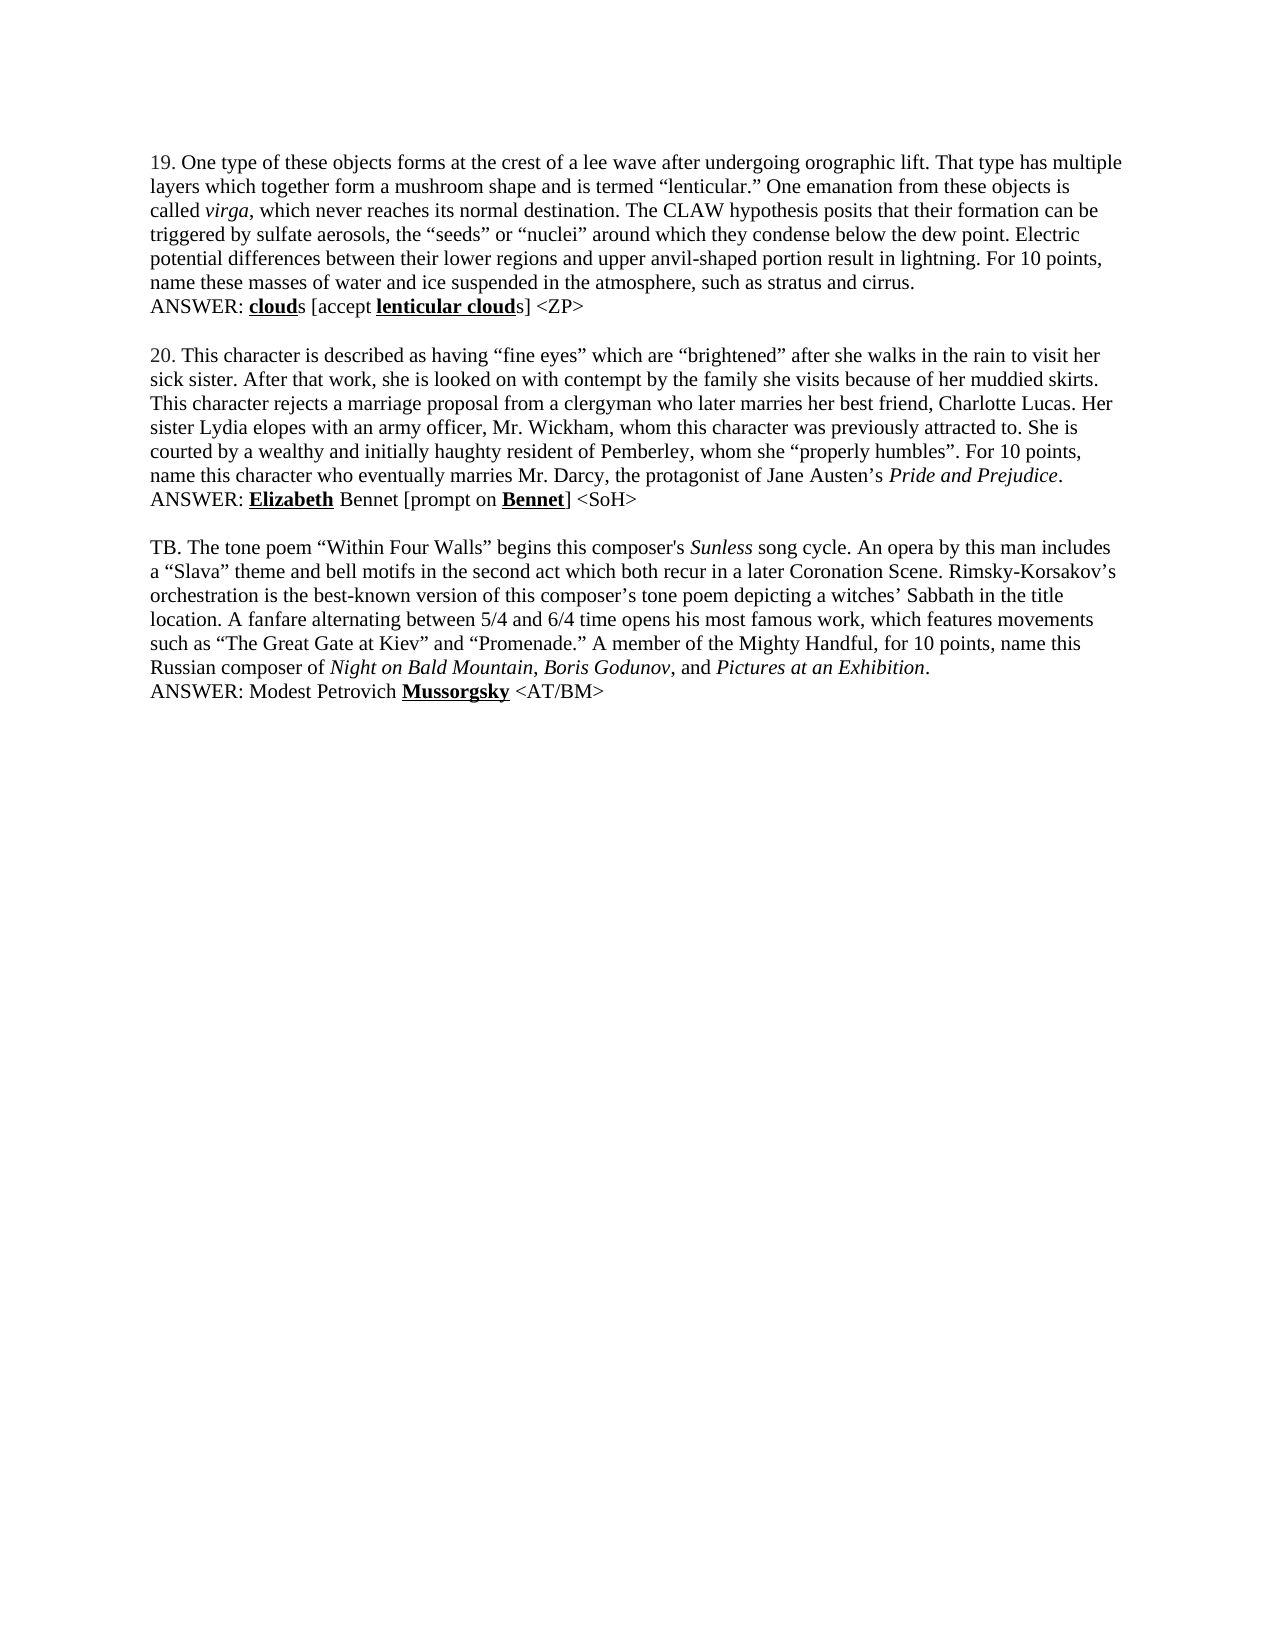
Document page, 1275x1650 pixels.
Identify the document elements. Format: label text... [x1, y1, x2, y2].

text 20. This character is described as having “fine eyes” which are “brightened” after she walks in the rain to visit her sick sister. After that work, she is looked on with contempt by the family she visits because of her muddied skirts. This character rejects a marriage proposal from a clergyman who later marries her best friend, Charlotte Lucas. Her sister Lydia elopes with an army officer, Mr. Wickham, whom this character was previously attracted to. She is courted by a wealthy and initially haughty resident of Pemberley, whom she “properly humbles”. For 10 points, name this character who eventually marries Mr. Darcy, the protagonist of Jane Austen’s Pride and Prejudice. [150, 342, 1125, 487]
text ANSWER: clouds [accept lenticular clouds] <ZP> [150, 294, 1125, 318]
text ANSWER: Elizabeth Bennet [prompt on Bennet] <SoH> [150, 487, 1125, 511]
text 19. One type of these objects forms at the crest of a lee wave after undergoing orographic lift. That type has multiple layers which together form a mushroom shape and is termed “lenticular.” One emanation from these objects is called virga, which never reaches its normal destination. The CLAW hypothesis posits that their formation can be triggered by sulfate aerosols, the “seeds” or “nuclei” around which they condense below the dew point. Electric potential differences between their lower regions and upper anvil-shaped portion result in lightning. For 10 points, name these masses of water and ice suspended in the atmosphere, such as stratus and cirrus. [150, 150, 1125, 294]
text TB. The tone poem “Within Four Walls” begins this composer's Sunless song cycle. An opera by this man includes a “Slava” theme and bell motifs in the second act which both recur in a later Coronation Scene. Rimsky-Korsakov’s orchestration is the best-known version of this composer’s tone poem depicting a witches’ Sabbath in the title location. A fanfare alternating between 5/4 and 6/4 time opens his most famous work, which features movements such as “The Great Gate at Kiev” and “Promenade.” A member of the Mighty Handful, for 10 points, name this Russian composer of Night on Bald Mountain, Boris Godunov, and Pictures at an Exhibition. [150, 535, 1125, 679]
text ANSWER: Modest Petrovich Mussorgsky <AT/BM> [150, 679, 1125, 703]
